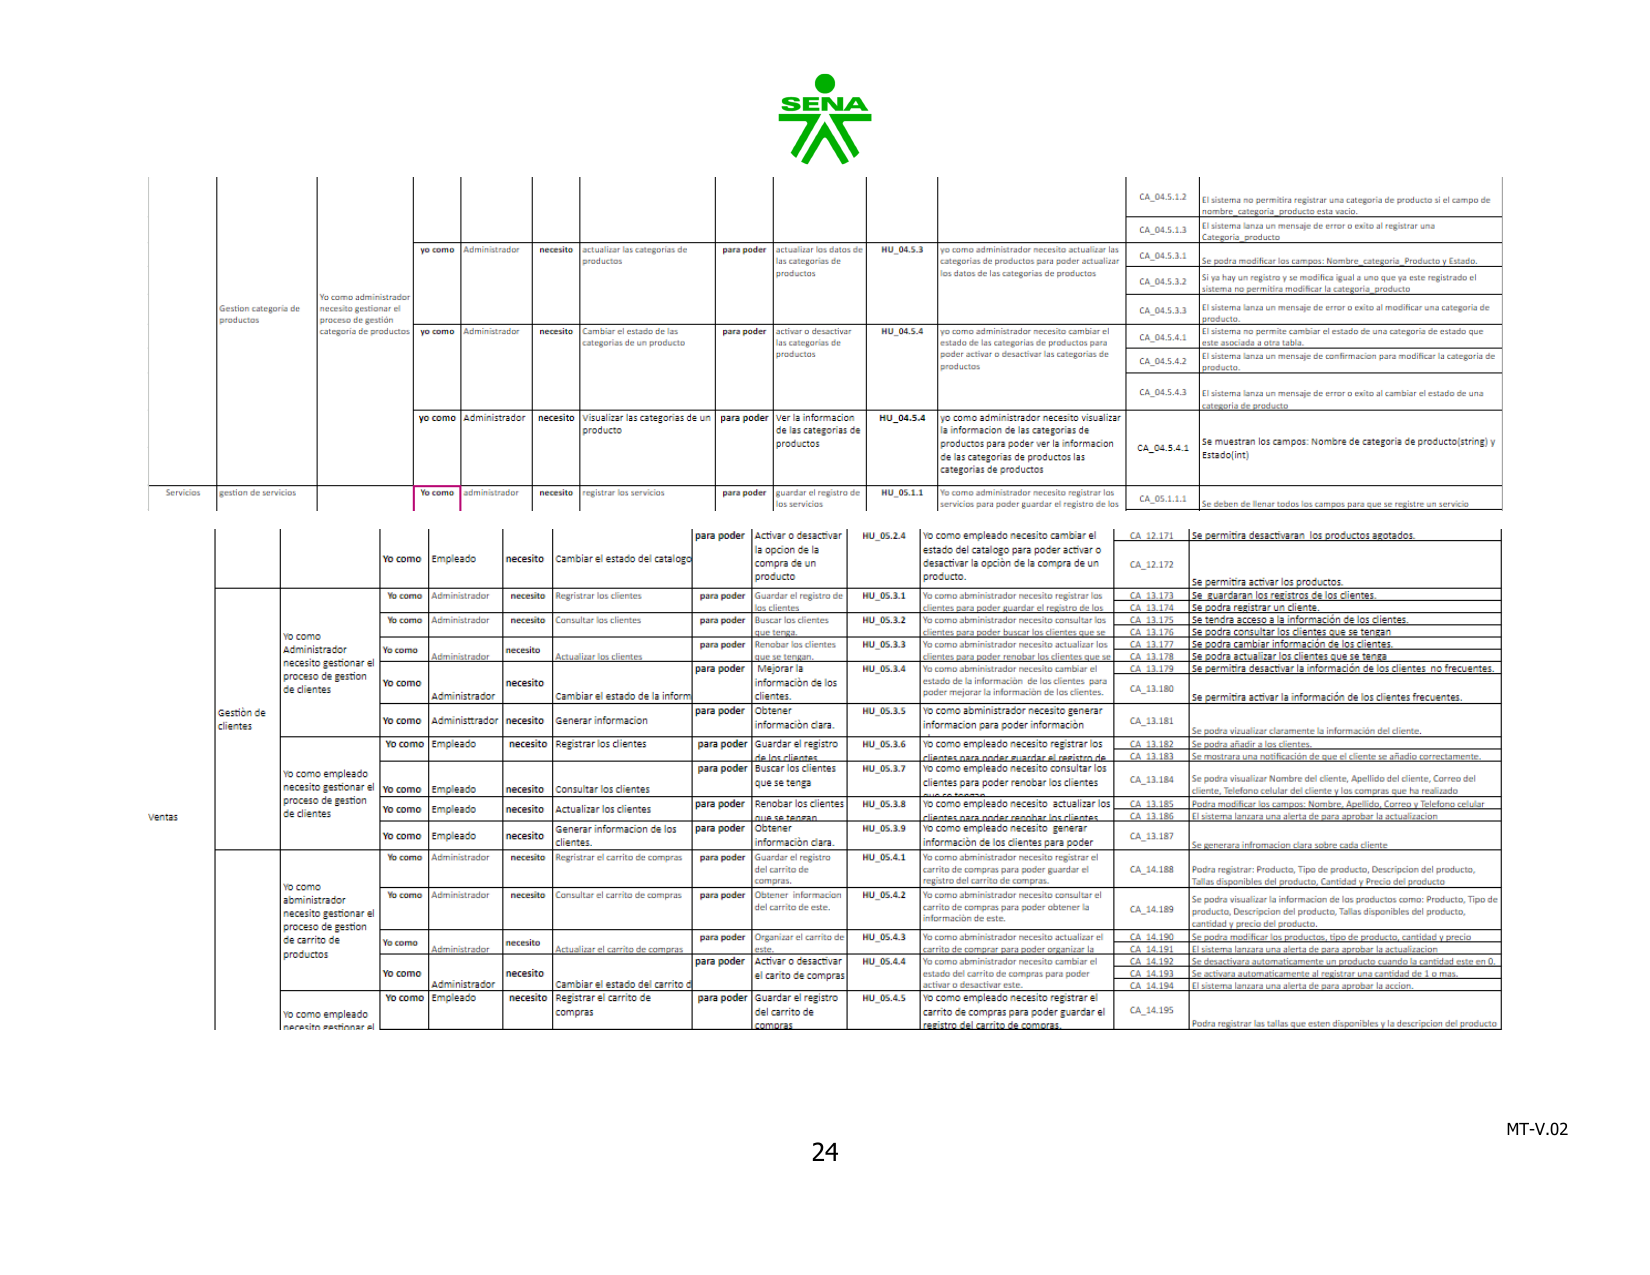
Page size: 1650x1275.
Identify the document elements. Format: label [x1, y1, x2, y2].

picture [778, 73, 872, 165]
picture [147, 529, 1503, 1030]
picture [147, 177, 1503, 511]
